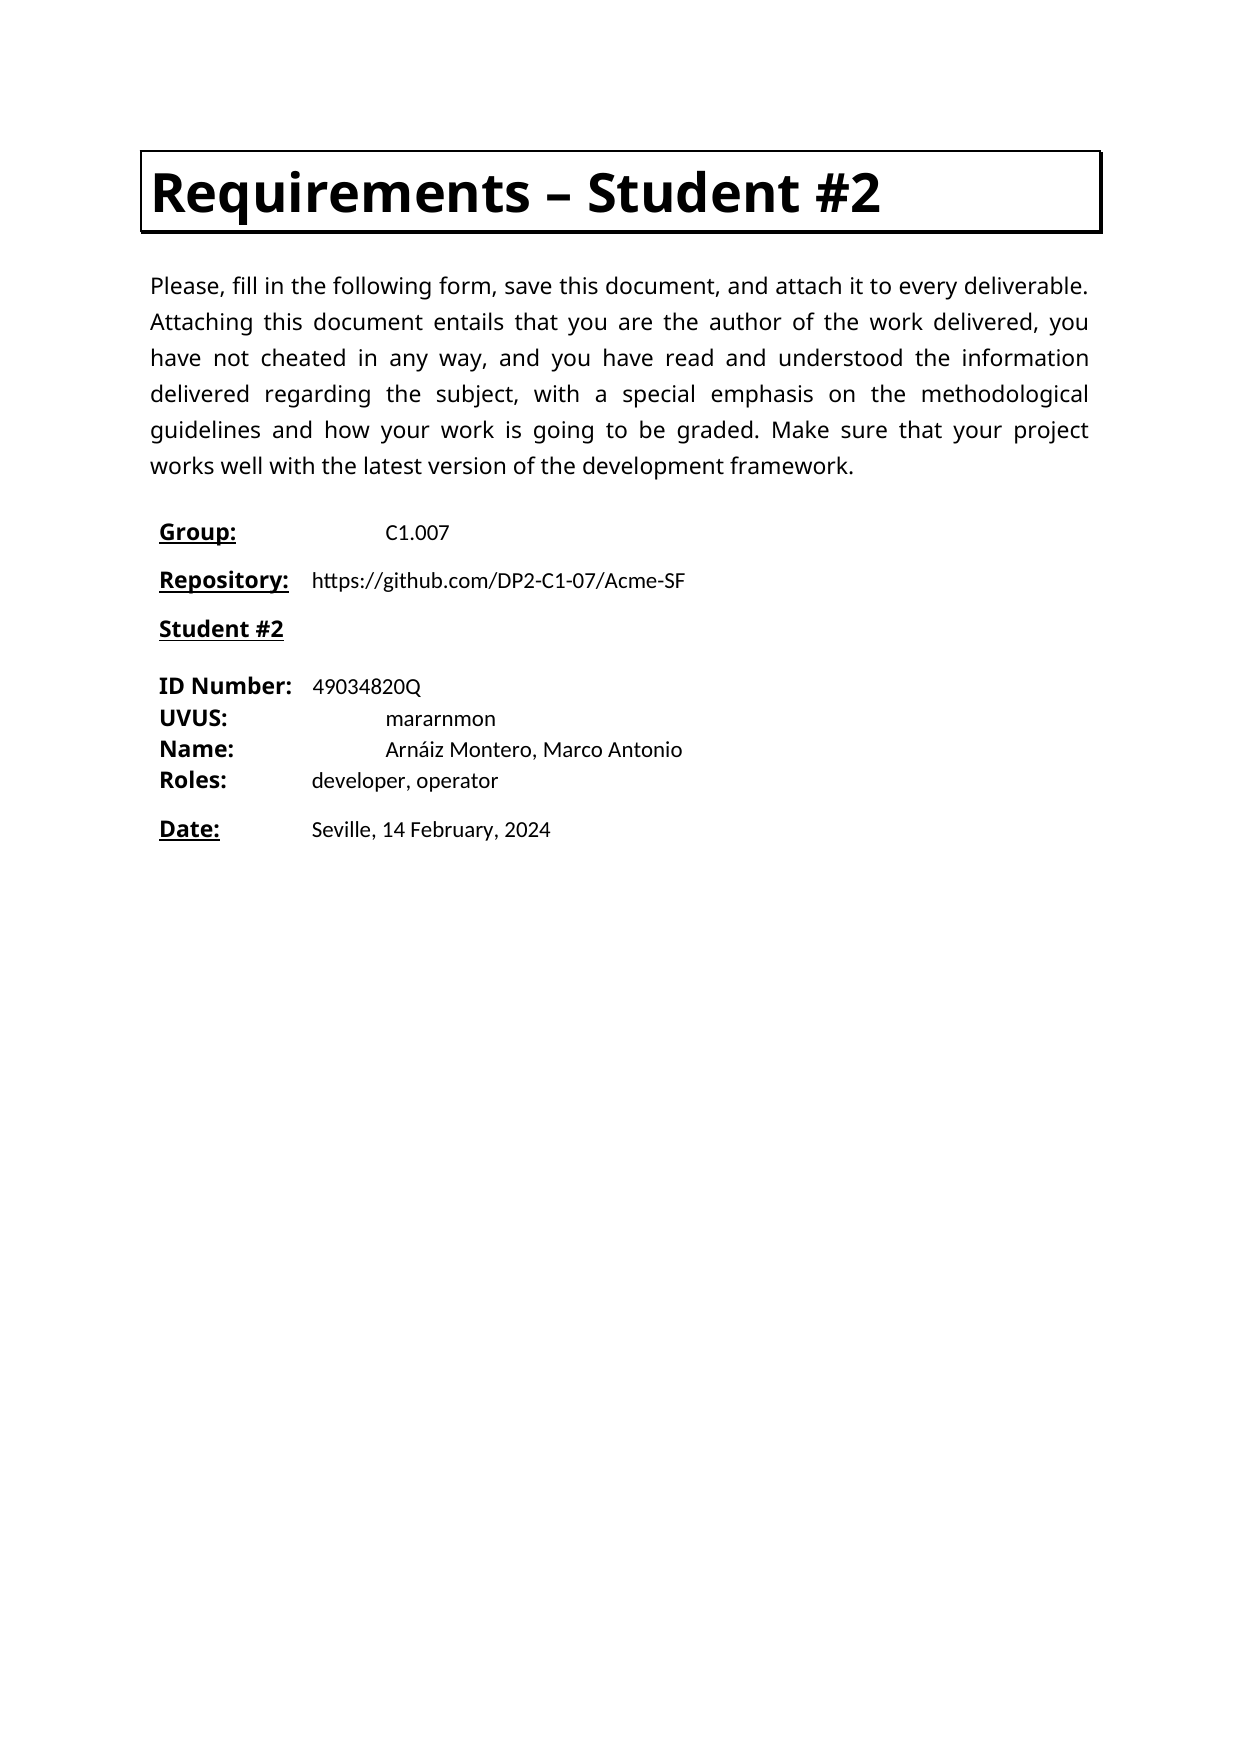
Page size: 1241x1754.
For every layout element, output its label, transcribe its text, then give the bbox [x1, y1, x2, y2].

table_cell Student #2 ID Number: UVUS: Name: Roles: [150, 605, 1090, 804]
text Please, fill in the following form, save this document, and attach it to every deliverable. Attaching this document entails that you are the author of the work delivered, you have not cheated in any way, and you have read and understood the information delivered regarding the subject, with a special emphasis on the methodological guidelines and how your work is going to be graded. Make sure that your project works well with the latest version of the development framework. [150, 270, 1090, 481]
table_cell Date: [150, 804, 1090, 853]
table_cell Repository: [150, 556, 1090, 604]
table_header Group: [150, 507, 1090, 556]
subtitle Requirements – Student #2 [142, 152, 1099, 230]
